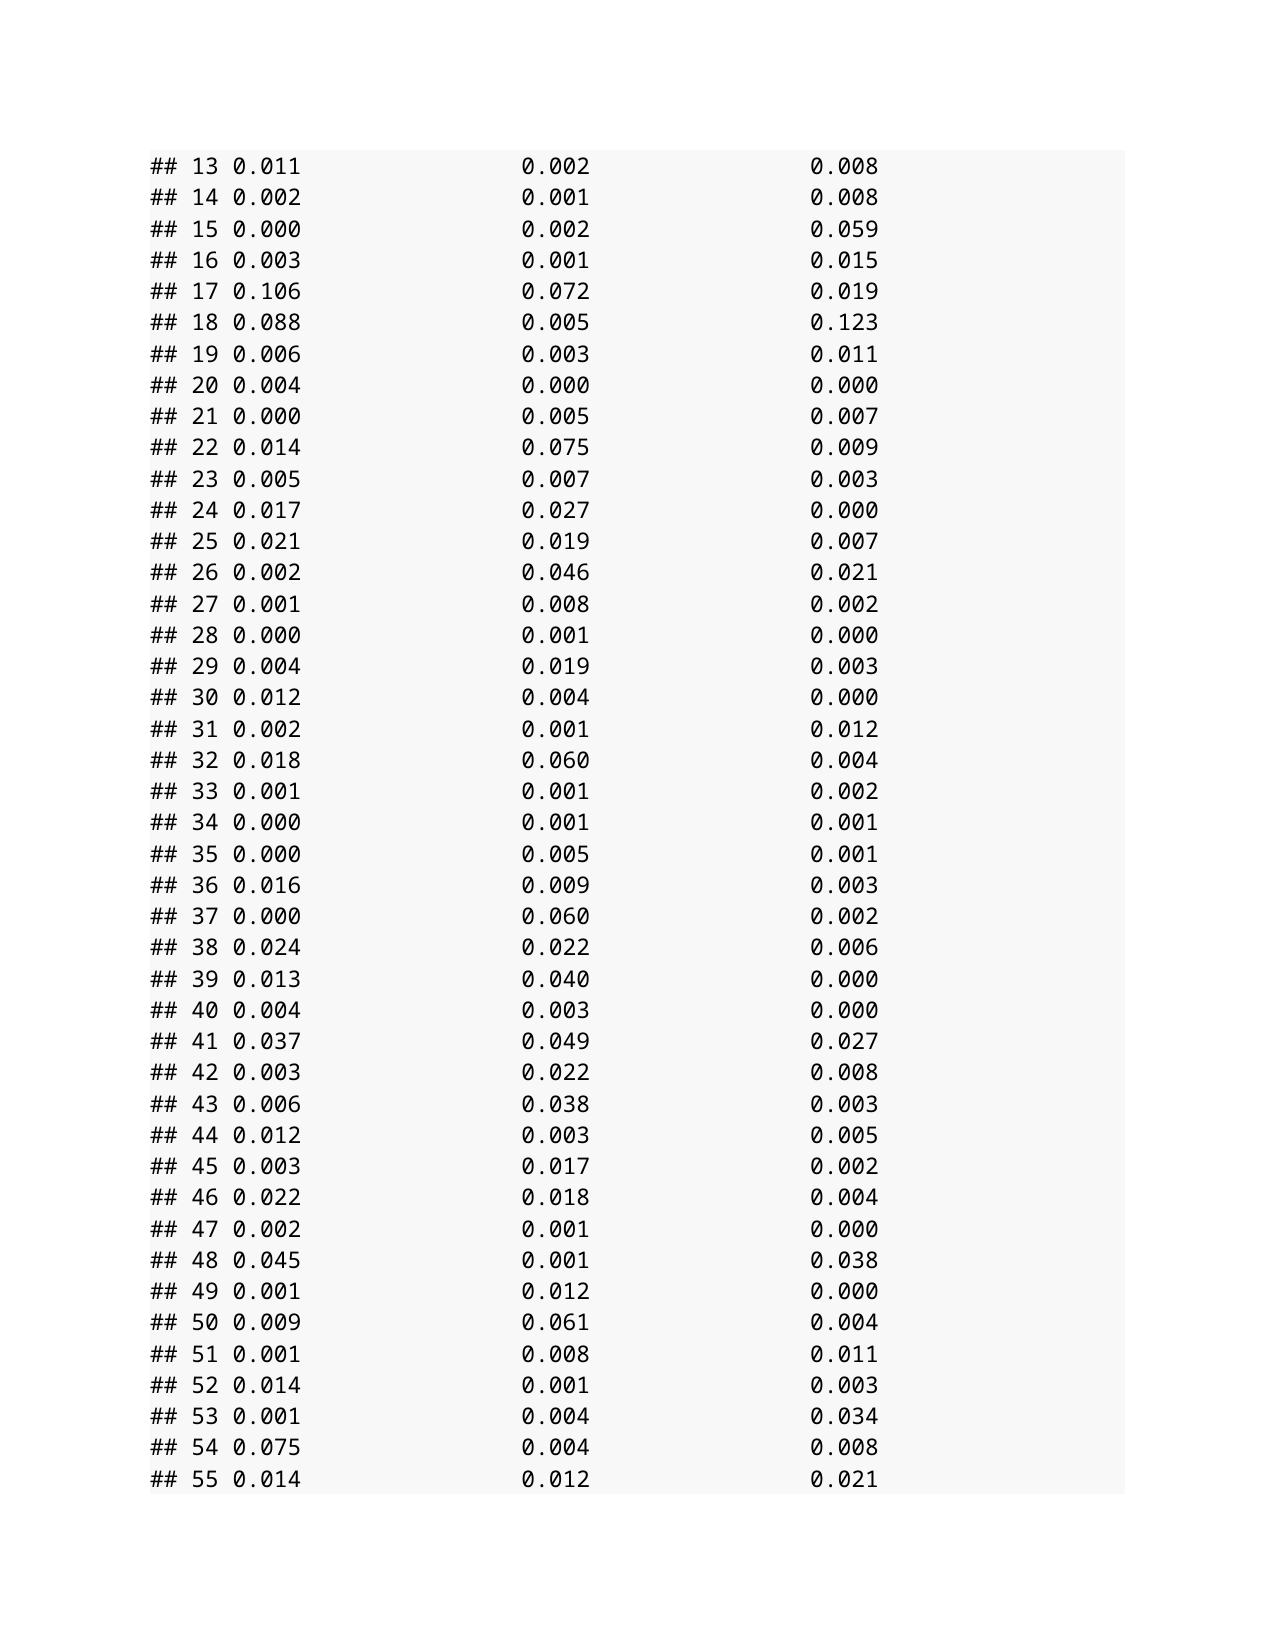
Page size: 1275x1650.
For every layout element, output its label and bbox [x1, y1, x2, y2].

text [150, 150, 1125, 1494]
